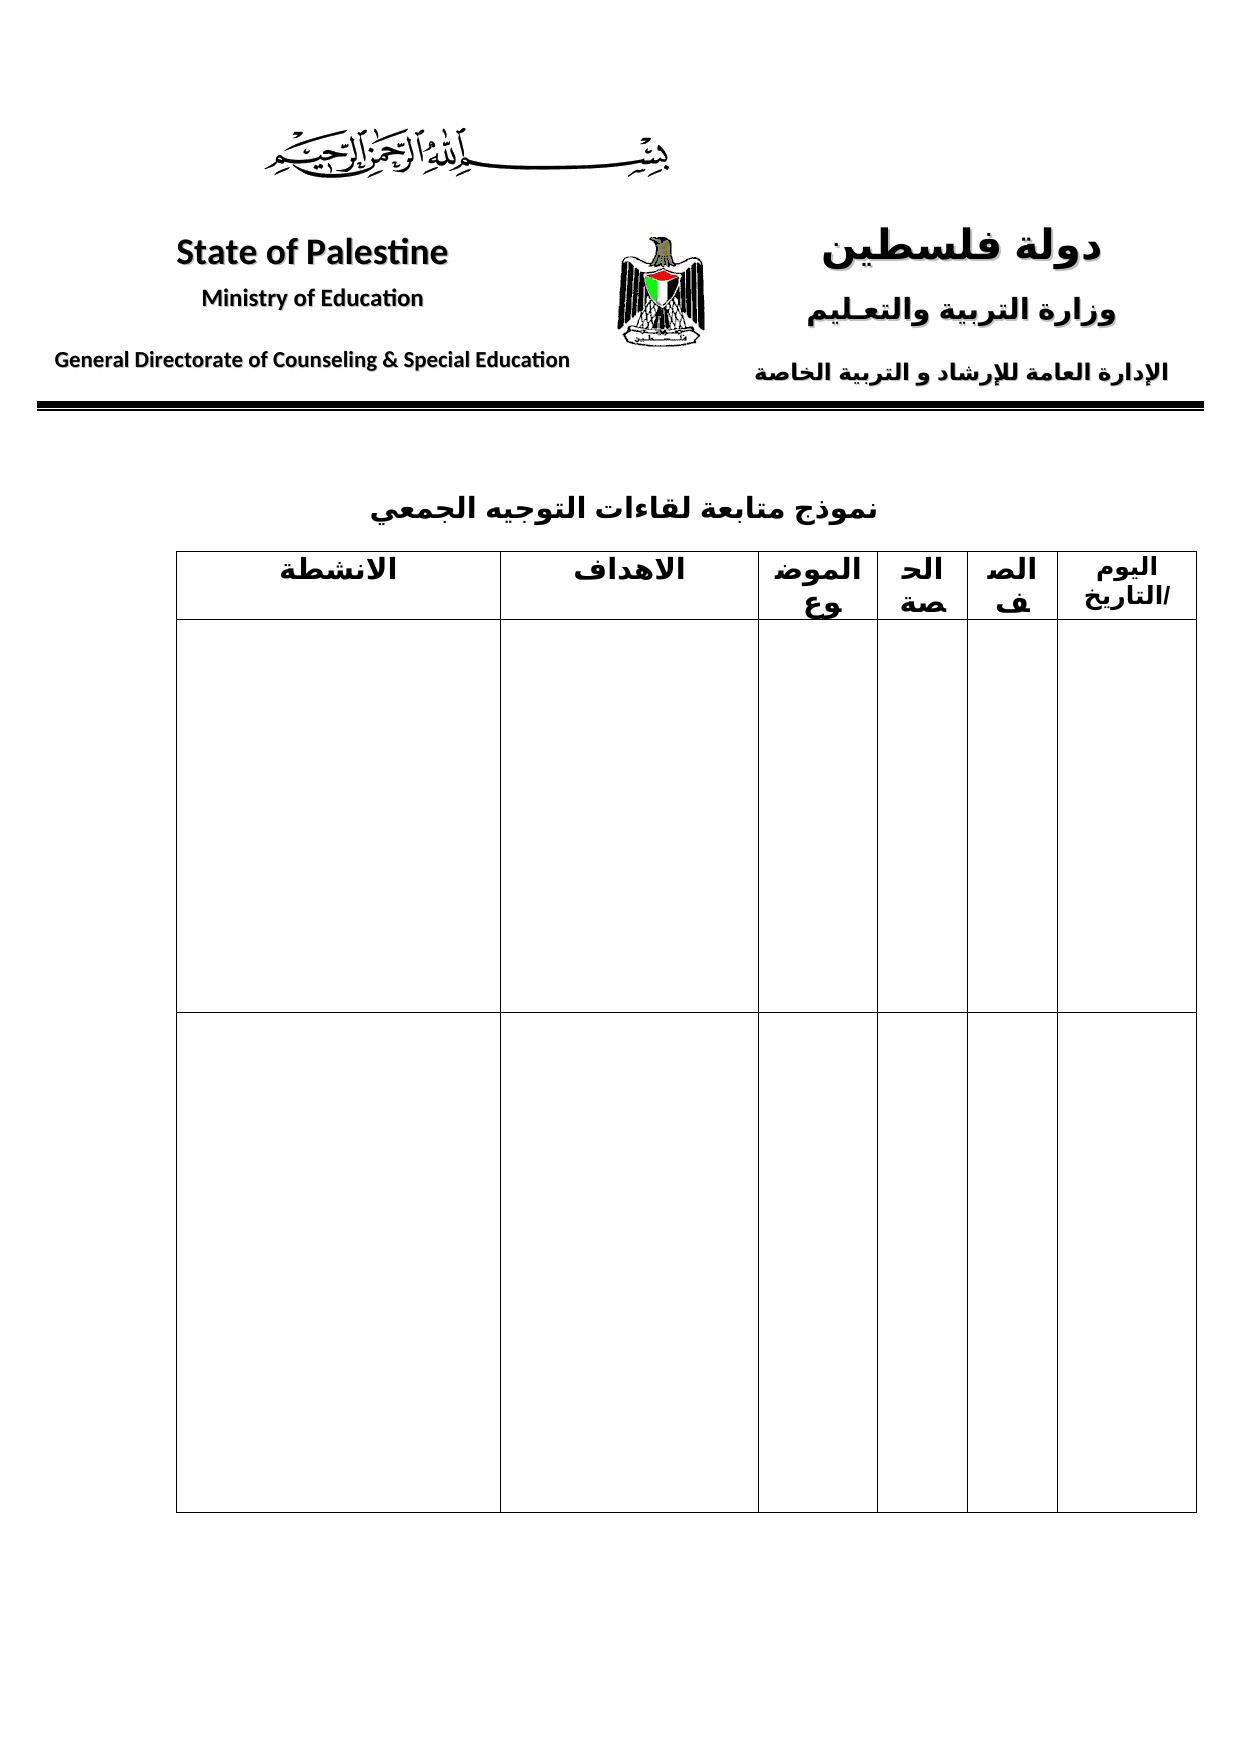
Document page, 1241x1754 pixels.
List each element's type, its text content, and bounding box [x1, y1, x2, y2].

table_header الموضوع [759, 552, 877, 619]
table_cell [878, 1013, 967, 1512]
picture [612, 237, 707, 350]
table_cell [968, 1013, 1057, 1512]
table_header الحصة [878, 552, 967, 619]
table_cell [1058, 620, 1196, 1012]
table_header الصف [968, 552, 1057, 619]
table_cell [968, 620, 1057, 1012]
text نموذج متابعة لقاءات التوجيه الجمعي [187, 492, 1053, 525]
table_cell [1058, 1013, 1196, 1512]
table_cell [177, 620, 500, 1012]
table_cell [759, 1013, 877, 1512]
table_cell [177, 1013, 500, 1512]
table_cell [501, 620, 758, 1012]
table_header الاهداف [501, 552, 758, 619]
table_cell [878, 620, 967, 1012]
table_cell [759, 620, 877, 1012]
table_header الانشطة [177, 552, 500, 619]
table_cell [501, 1013, 758, 1512]
table_header اليوم /التاريخ [1058, 552, 1196, 619]
